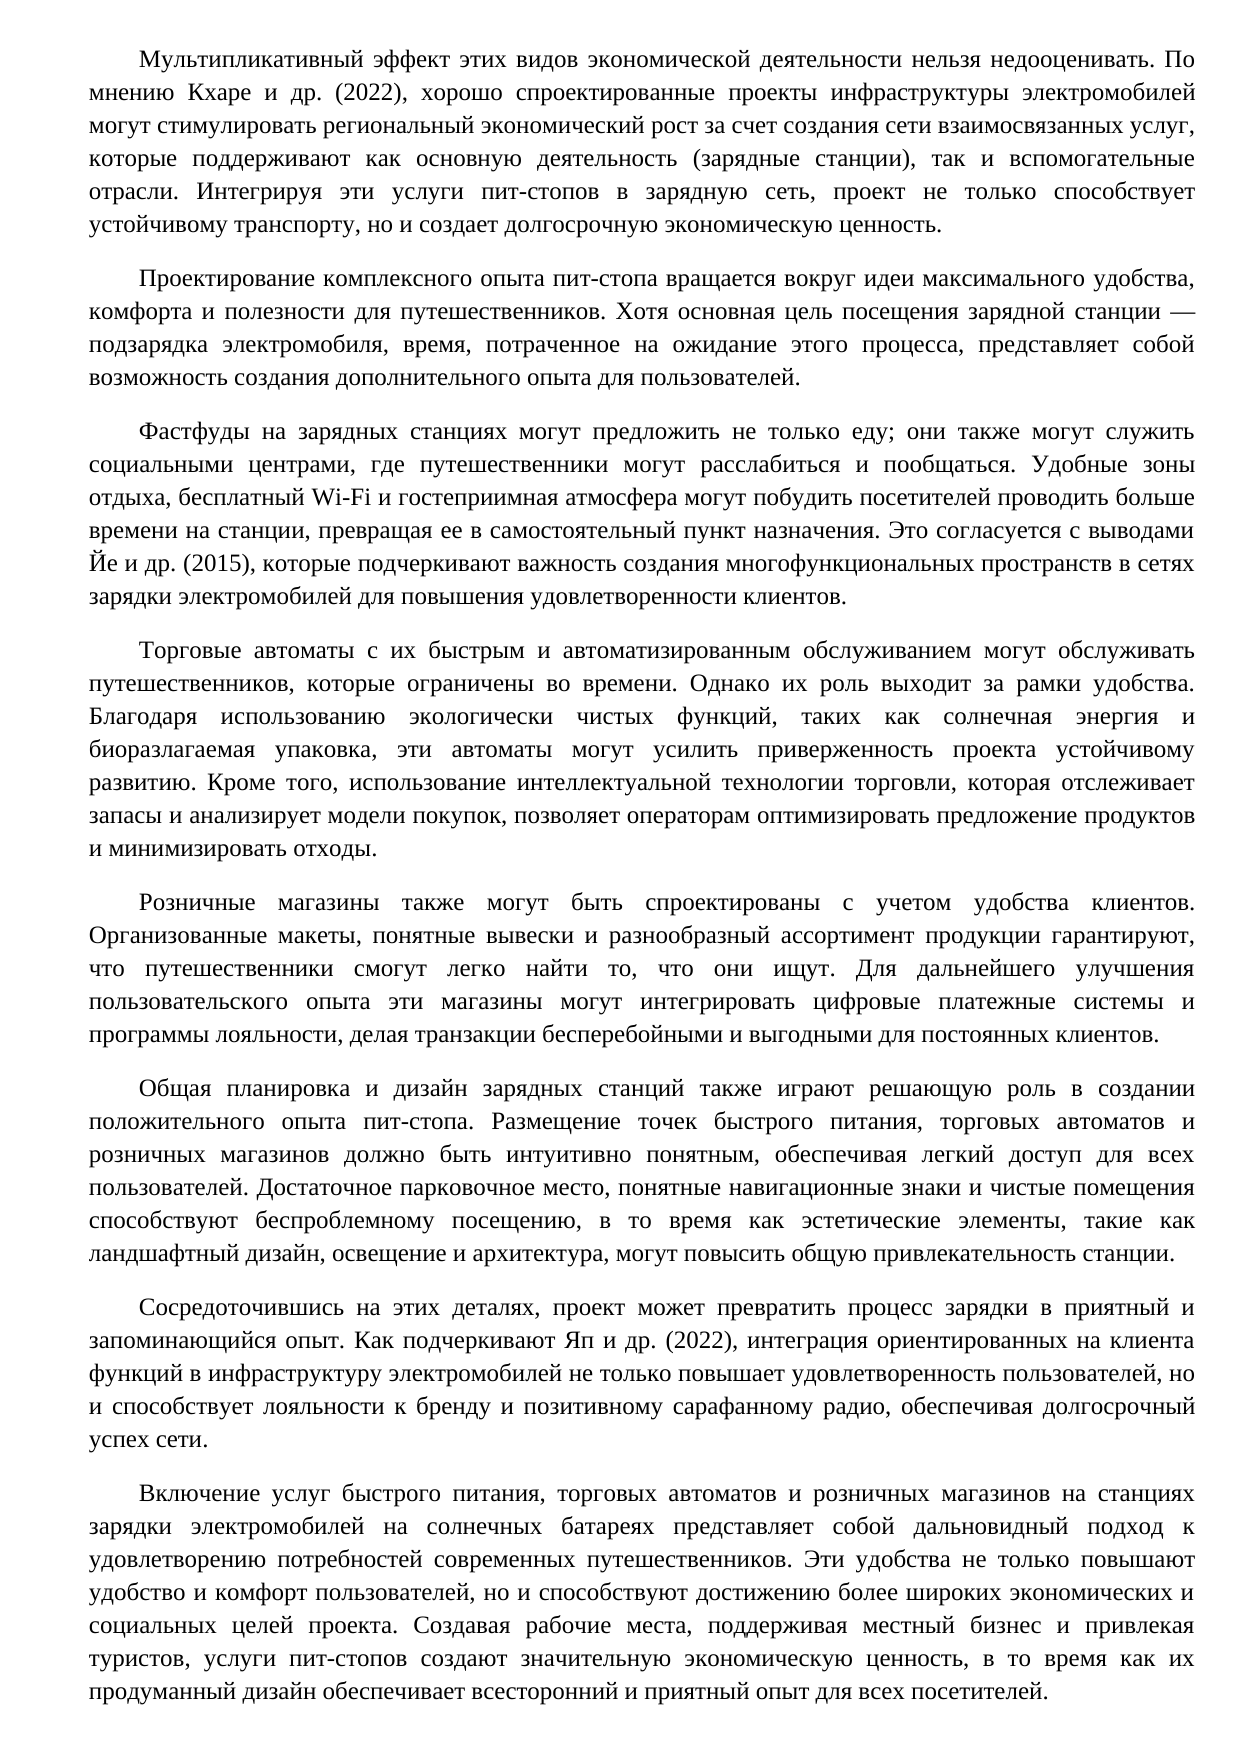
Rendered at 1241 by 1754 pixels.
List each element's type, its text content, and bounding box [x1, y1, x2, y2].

text Мультипликативный эффект этих видов экономической деятельности нельзя недооценивать. По мнению Кхаре и др. (2022), хорошо спроектированные проекты инфраструктуры электромобилей могут стимулировать региональный экономический рост за счет создания сети взаимосвязанных услуг, которые поддерживают как основную деятельность (зарядные станции), так и вспомогательные отрасли. Интегрируя эти услуги пит-стопов в зарядную сеть, проект не только способствует устойчивому транспорту, но и создает долгосрочную экономическую ценность. [89, 44, 1196, 238]
text Общая планировка и дизайн зарядных станций также играют решающую роль в создании положительного опыта пит-стопа. Размещение точек быстрого питания, торговых автоматов и розничных магазинов должно быть интуитивно понятным, обеспечивая легкий доступ для всех пользователей. Достаточное парковочное место, понятные навигационные знаки и чистые помещения способствуют беспроблемному посещению, в то время как эстетические элементы, такие как ландшафтный дизайн, освещение и архитектура, могут повысить общую привлекательность станции. [89, 1073, 1196, 1267]
text Включение услуг быстрого питания, торговых автоматов и розничных магазинов на станциях зарядки электромобилей на солнечных батареях представляет собой дальновидный подход к удовлетворению потребностей современных путешественников. Эти удобства не только повышают удобство и комфорт пользователей, но и способствуют достижению более широких экономических и социальных целей проекта. Создавая рабочие места, поддерживая местный бизнес и привлекая туристов, услуги пит-стопов создают значительную экономическую ценность, в то время как их продуманный дизайн обеспечивает всесторонний и приятный опыт для всех посетителей. [89, 1478, 1196, 1705]
text Розничные магазины также могут быть спроектированы с учетом удобства клиентов. Организованные макеты, понятные вывески и разнообразный ассортимент продукции гарантируют, что путешественники смогут легко найти то, что они ищут. Для дальнейшего улучшения пользовательского опыта эти магазины могут интегрировать цифровые платежные системы и программы лояльности, делая транзакции бесперебойными и выгодными для постоянных клиентов. [89, 887, 1196, 1048]
text Проектирование комплексного опыта пит-стопа вращается вокруг идеи максимального удобства, комфорта и полезности для путешественников. Хотя основная цель посещения зарядной станции — подзарядка электромобиля, время, потраченное на ожидание этого процесса, представляет собой возможность создания дополнительного опыта для пользователей. [89, 263, 1196, 391]
text Торговые автоматы с их быстрым и автоматизированным обслуживанием могут обслуживать путешественников, которые ограничены во времени. Однако их роль выходит за рамки удобства. Благодаря использованию экологически чистых функций, таких как солнечная энергия и биоразлагаемая упаковка, эти автоматы могут усилить приверженность проекта устойчивому развитию. Кроме того, использование интеллектуальной технологии торговли, которая отслеживает запасы и анализирует модели покупок, позволяет операторам оптимизировать предложение продуктов и минимизировать отходы. [89, 635, 1196, 862]
text Фастфуды на зарядных станциях могут предложить не только еду; они также могут служить социальными центрами, где путешественники могут расслабиться и пообщаться. Удобные зоны отдыха, бесплатный Wi-Fi и гостеприимная атмосфера могут побудить посетителей проводить больше времени на станции, превращая ее в самостоятельный пункт назначения. Это согласуется с выводами Йе и др. (2015), которые подчеркивают важность создания многофункциональных пространств в сетях зарядки электромобилей для повышения удовлетворенности клиентов. [89, 416, 1196, 610]
text Сосредоточившись на этих деталях, проект может превратить процесс зарядки в приятный и запоминающийся опыт. Как подчеркивают Яп и др. (2022), интеграция ориентированных на клиента функций в инфраструктуру электромобилей не только повышает удовлетворенность пользователей, но и способствует лояльности к бренду и позитивному сарафанному радио, обеспечивая долгосрочный успех сети. [89, 1292, 1196, 1453]
